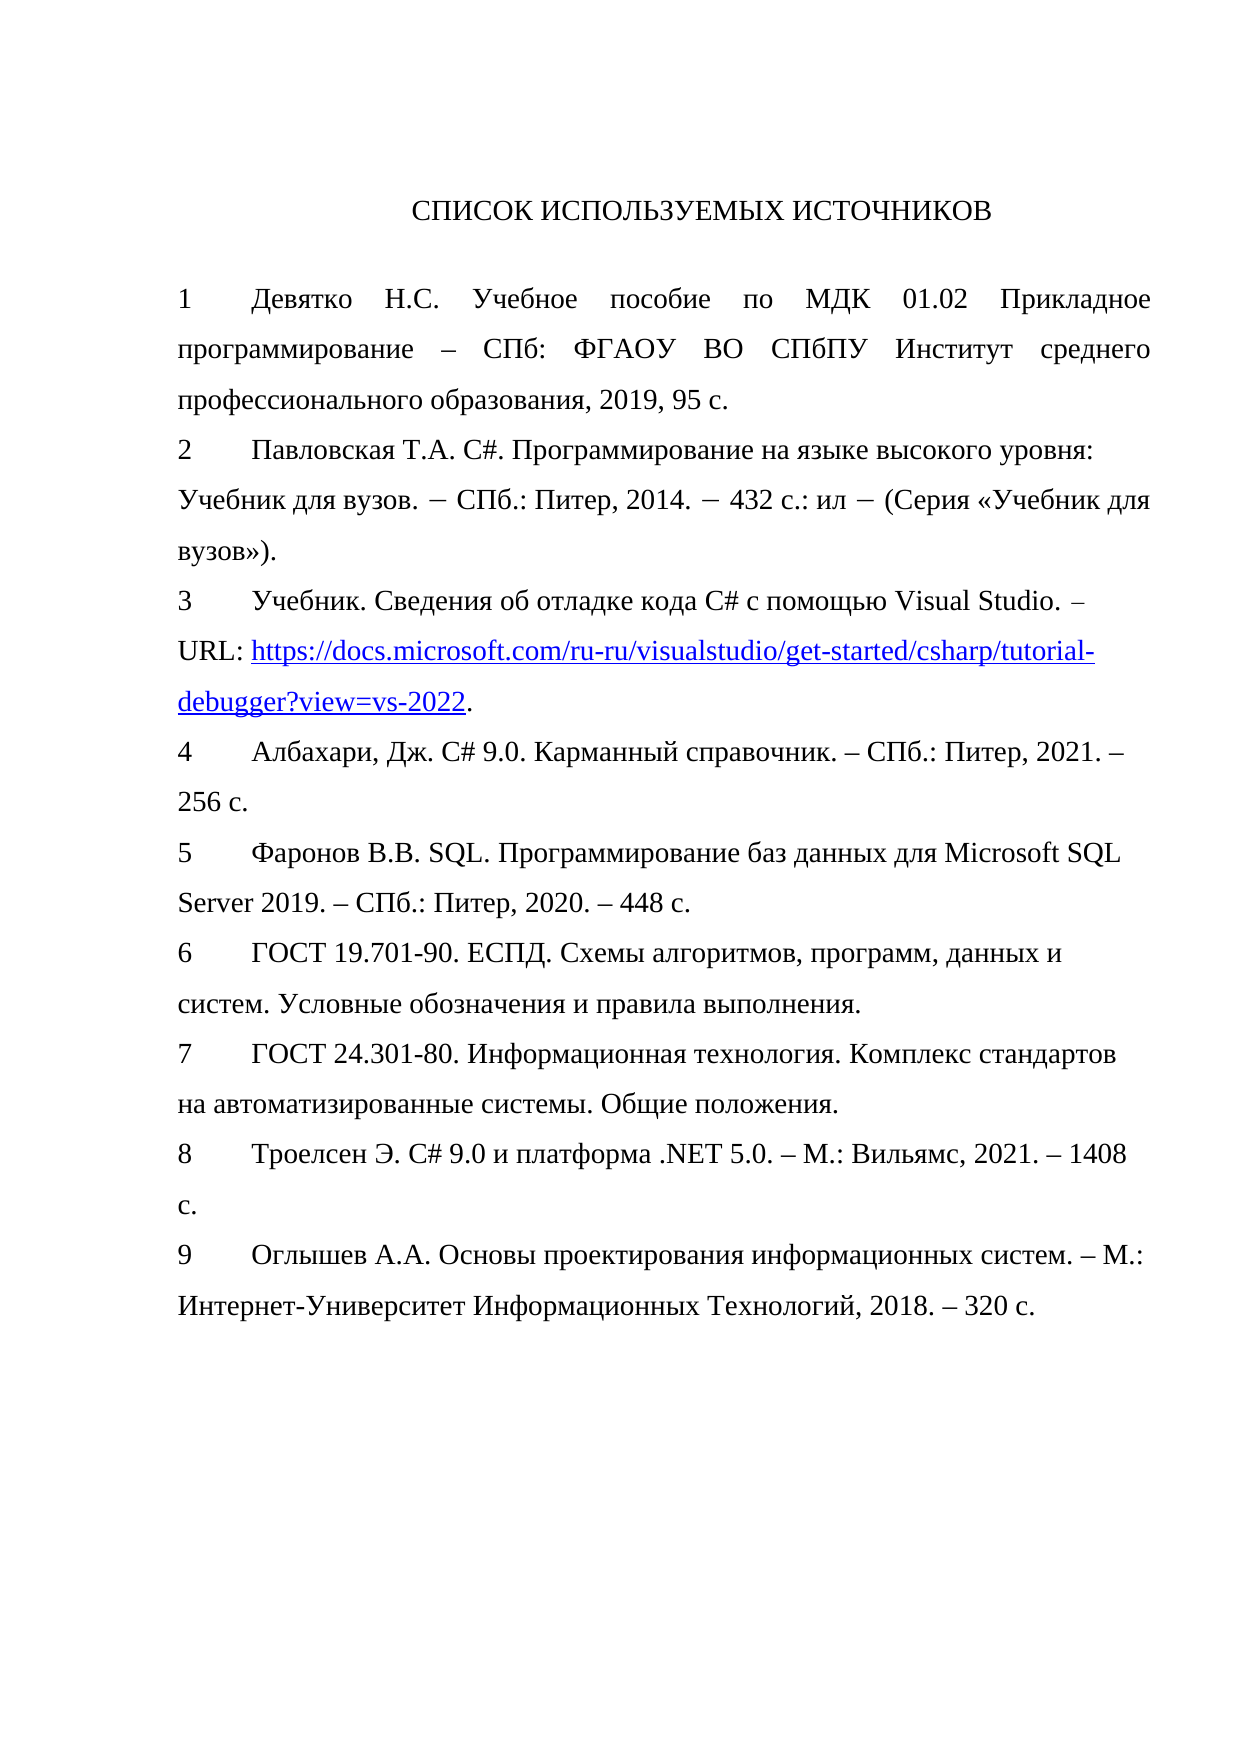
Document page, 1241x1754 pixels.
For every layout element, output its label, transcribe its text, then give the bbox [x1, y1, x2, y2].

list Оглышев А.А. Основы проектирования информационных систем. – М.: Интернет-Университет Информационных Технологий, 2018. – 320 с. [177, 1237, 1152, 1321]
list Учебник. Сведения об отладке кода C# с помощью Visual Studio. URL: https://docs.microsoft.com/ru-ru/visualstudio/get-started/csharp/tutorial-debugger?view=vs-2022. [177, 583, 1152, 717]
list Павловская Т.А. C#. Программирование на языке высокого уровня: Учебник для вузов. СПб.: Питер, 2014. 432 с.: ил (Серия «Учебник для вузов»). [177, 432, 1152, 566]
list ГОСТ 19.701-90. ЕСПД. Схемы алгоритмов, программ, данных и систем. Условные обозначения и правила выполнения. [177, 935, 1152, 1019]
text СПИСОК ИСПОЛЬЗУЕМЫХ ИСТОЧНИКОВ [252, 193, 1152, 227]
list Фаронов В.В. SQL. Программирование баз данных для Microsoft SQL Server 2019. – СПб.: Питер, 2020. – 448 с. [177, 835, 1152, 919]
list Девятко Н.С. Учебное пособие по МДК 01.02 Прикладное программирование – СПб: ФГАОУ ВО СПбПУ Институт среднего профессионального образования, 2019, 95 с. [177, 281, 1152, 415]
list Албахари, Дж. C# 9.0. Карманный справочник. – СПб.: Питер, 2021. – 256 с. [177, 734, 1152, 818]
list Троелсен Э. C# 9.0 и платформа .NET 5.0. – М.: Вильямс, 2021. – 1408 с. [177, 1137, 1152, 1221]
list ГОСТ 24.301-80. Информационная технология. Комплекс стандартов на автоматизированные системы. Общие положения. [177, 1036, 1152, 1120]
